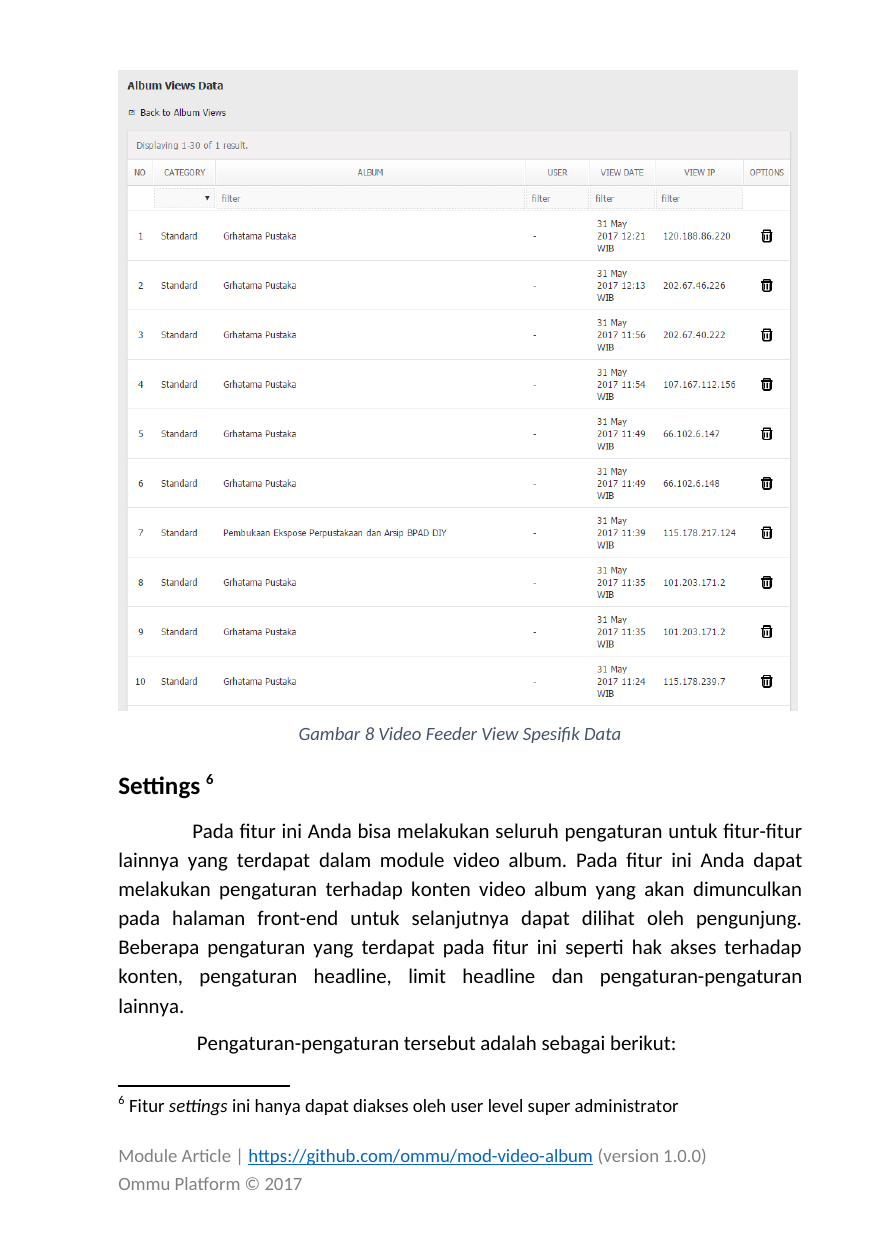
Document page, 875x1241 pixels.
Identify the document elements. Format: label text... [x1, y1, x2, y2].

subtitle Settings [118, 770, 803, 801]
text Pada fitur ini Anda bisa melakukan seluruh pengaturan untuk fitur-fitur lainnya yang terdapat dalam module video album. Pada fitur ini Anda dapat melakukan pengaturan terhadap konten video album yang akan dimunculkan pada halaman front-end untuk selanjutnya dapat dilihat oleh pengunjung. Beberapa pengaturan yang terdapat pada fitur ini seperti hak akses terhadap konten, pengaturan headline, limit headline dan pengaturan-pengaturan lainnya. [118, 818, 803, 1018]
picture [118, 70, 798, 711]
text Pengaturan-pengaturan tersebut adalah sebagai berikut: [118, 1030, 803, 1056]
